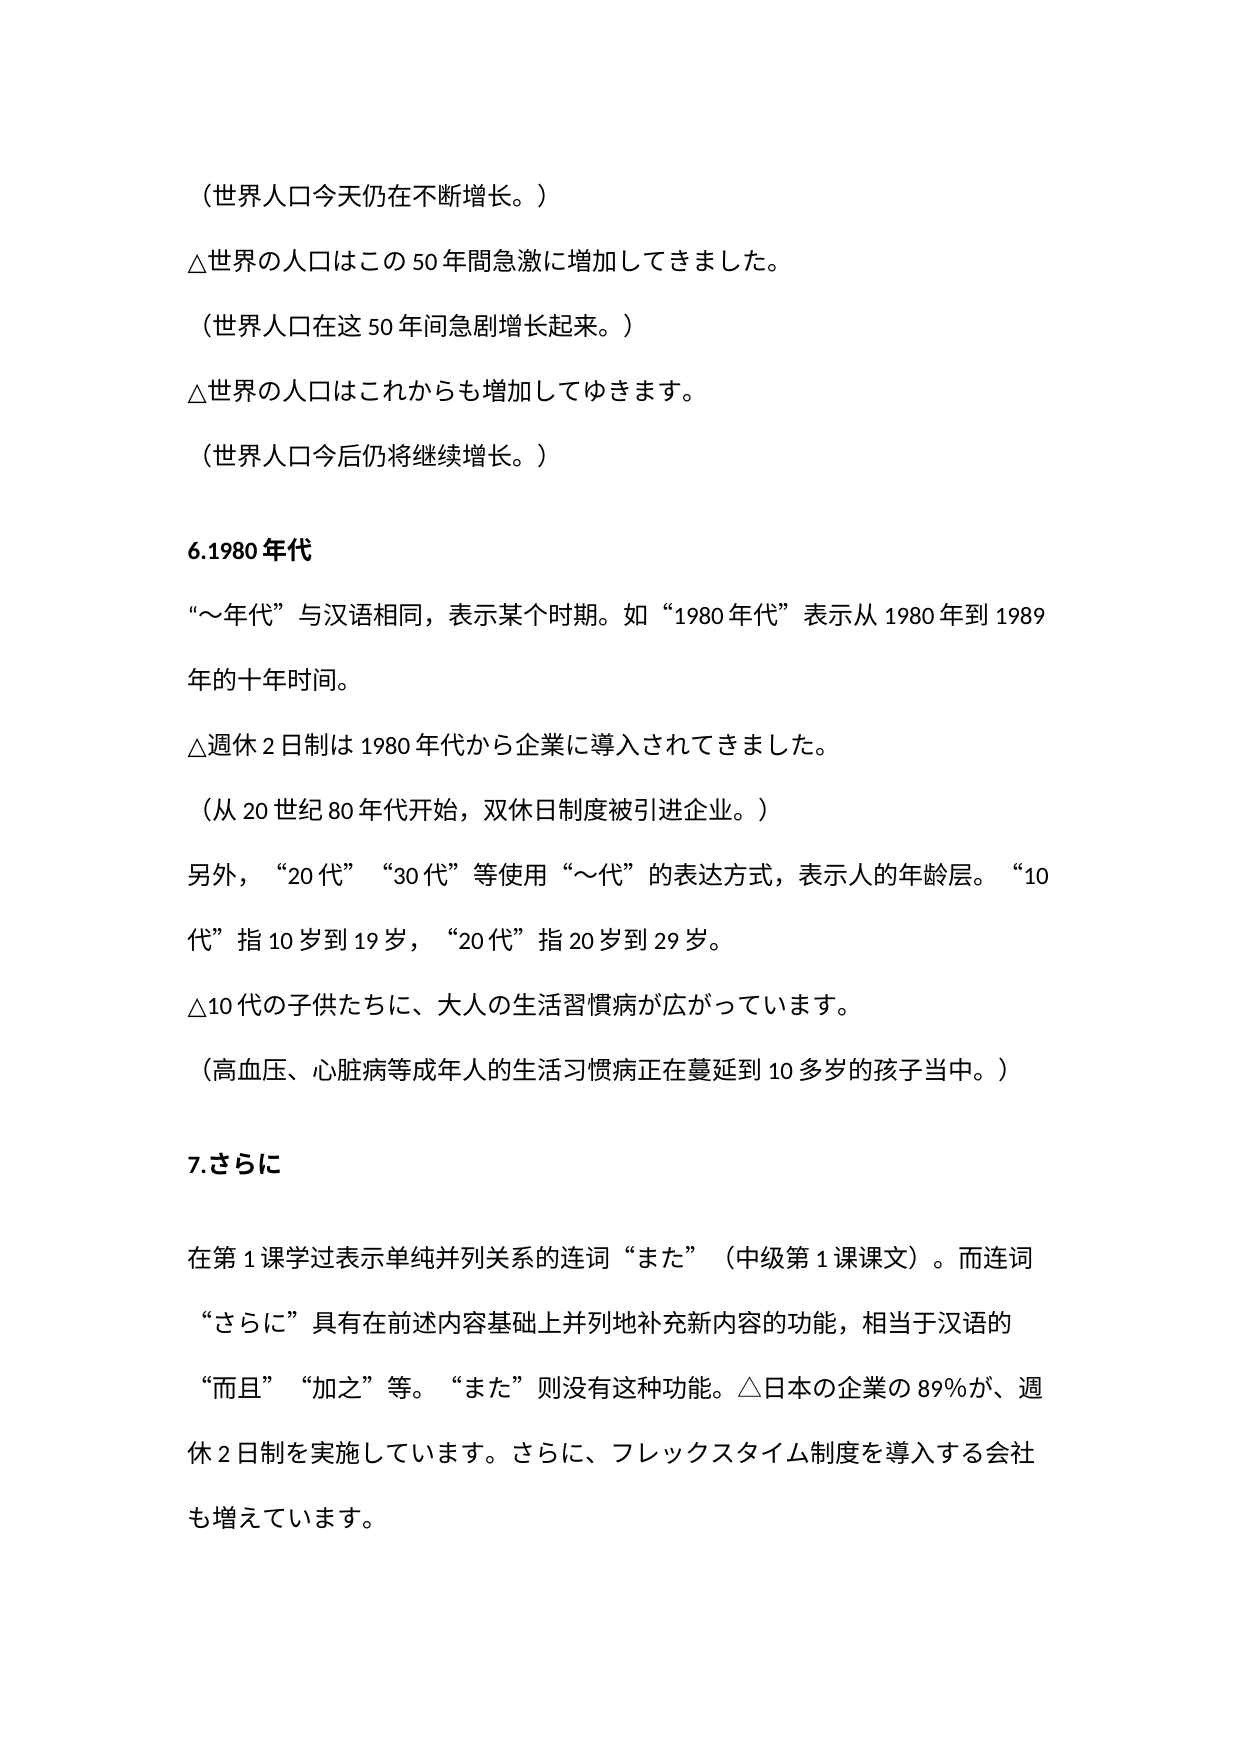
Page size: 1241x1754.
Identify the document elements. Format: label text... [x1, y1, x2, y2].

text 7.さらに [187, 1130, 1053, 1195]
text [187, 162, 1053, 487]
text 6.1980年代 “～年代”与汉语相同，表示某个时期。如“1980年代”表示从1980年到1989年的十年时间。 △週休2日制は1980年代から企業に導入されてきました。 （从20世纪80年代开始，双休日制度被引进企业。） 另外，“20代”“30代”等使用“～代”的表达方式，表示人的年龄层。“10代”指10岁到19岁，“20代”指20岁到29岁。 △10代の子供たちに、大人の生活習慣病が広がっています。 （高血压、心脏病等成年人的生活习惯病正在蔓延到10多岁的孩子当中。） [187, 516, 1053, 1101]
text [187, 1224, 1053, 1549]
